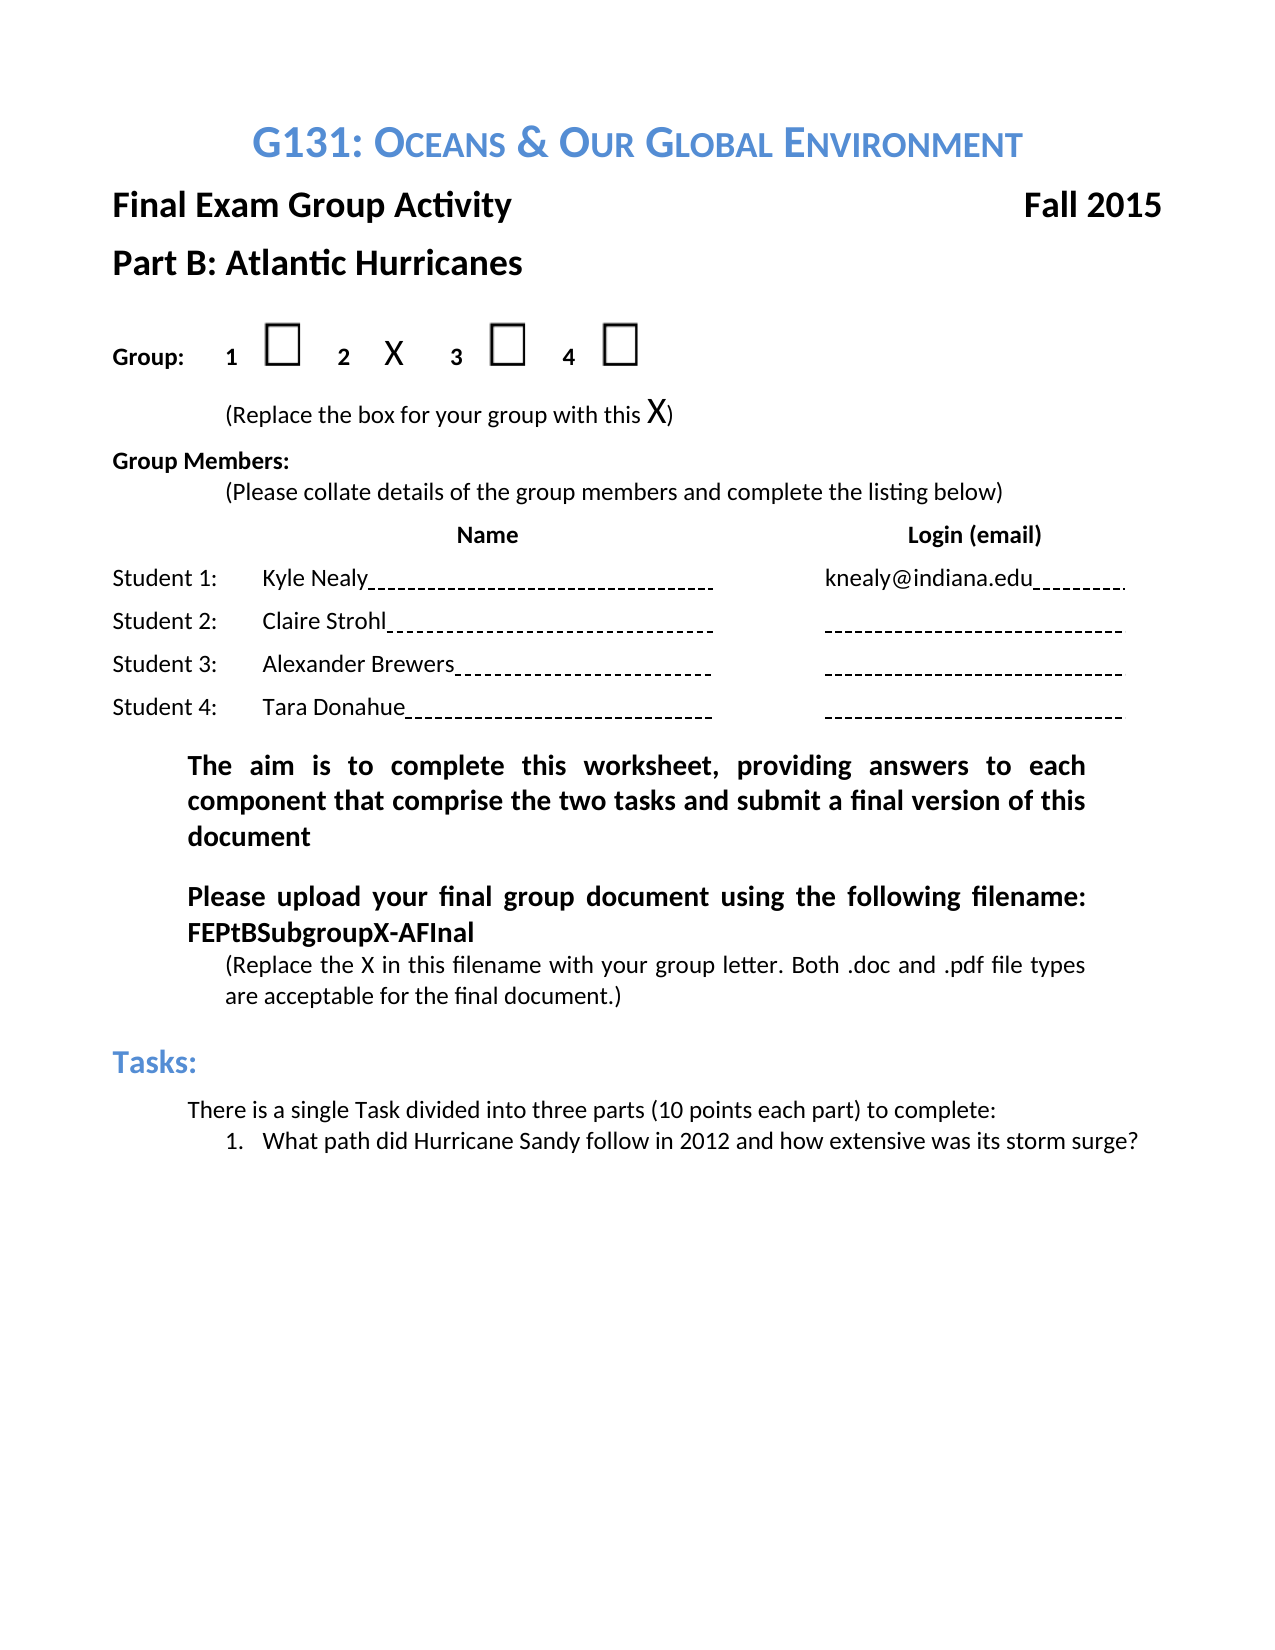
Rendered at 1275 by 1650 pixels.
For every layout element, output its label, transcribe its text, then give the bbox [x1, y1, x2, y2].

text There is a single Task divided into three parts (10 points each part) to complete: [112, 1094, 1087, 1125]
text Part B: Atlantic Hurricanes [112, 239, 1162, 285]
text Student 1: Kyle Nealy knealy@indiana.edu [112, 562, 1162, 592]
text (Replace the X in this filename with your group letter. Both .doc and .pdf file types are acceptable for the final document.) [112, 950, 1087, 1011]
text The aim is to complete this worksheet, providing answers to each component that comprise the two tasks and submit a final version of this document [112, 747, 1087, 853]
text Please upload your final group document using the following filename: FEPtBSubgroupX-AFInal [112, 878, 1087, 950]
text 1. What path did Hurricane Sandy follow in 2012 and how extensive was its storm surge? [187, 1125, 1162, 1156]
text Name Login (email) [112, 519, 1162, 549]
text G131: Oceans & Our Global Environment [112, 112, 1162, 168]
text Student 3: Alexander Brewers [112, 648, 1162, 678]
text Final Exam Group Activity Fall 2015 [112, 181, 1162, 227]
text (Please collate details of the group members and complete the listing below) [112, 476, 1162, 506]
text Tasks: [112, 1041, 1162, 1082]
text Group Members: [112, 445, 1162, 476]
text Student 4: Tara Donahue [112, 691, 1162, 722]
text Student 2: Claire Strohl [112, 605, 1162, 636]
text (Replace the box for your group with this X) [112, 387, 1162, 433]
text Group: 1 2 X 3 4 [112, 321, 1162, 374]
